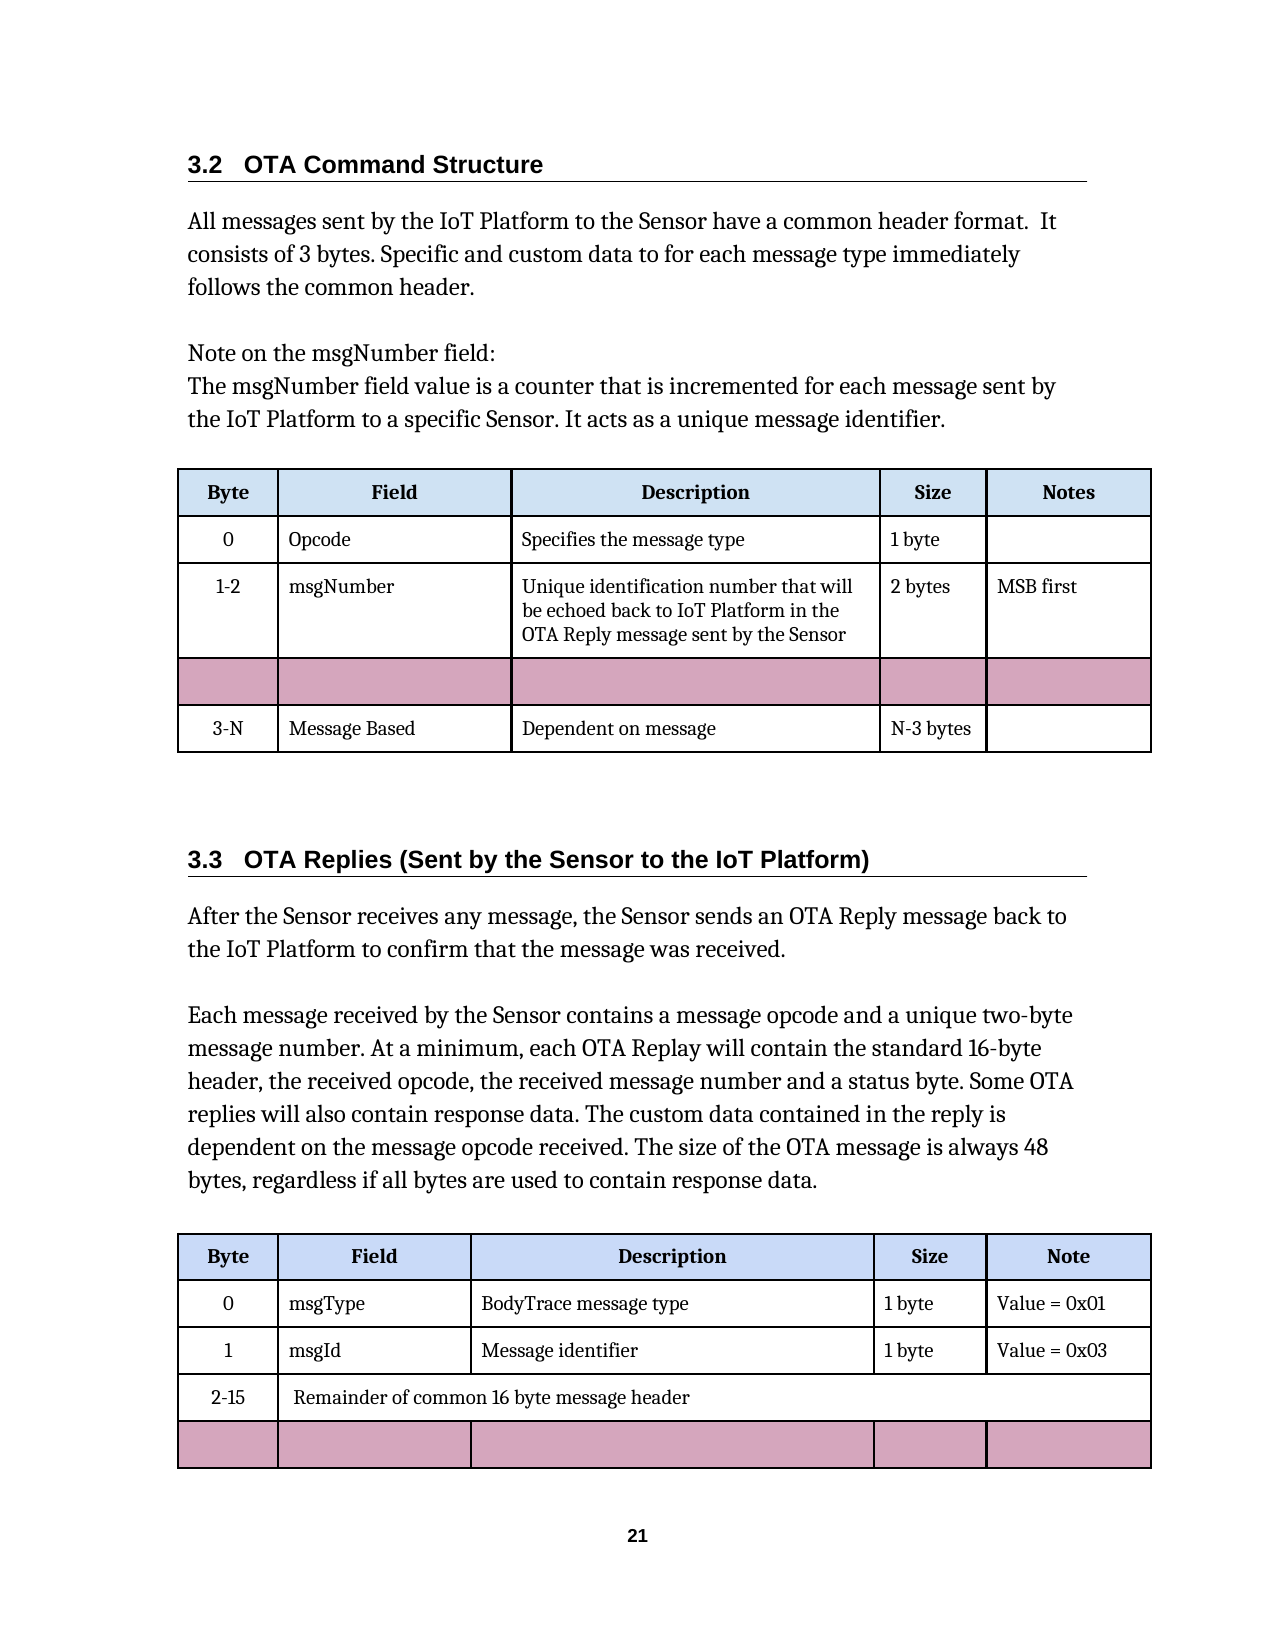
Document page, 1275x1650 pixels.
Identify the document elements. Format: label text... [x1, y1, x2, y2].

table_cell [988, 517, 1150, 562]
table_cell Value = 0x03 [988, 1328, 1150, 1373]
table_cell MSB first [988, 564, 1150, 657]
table_cell Remainder of common 16 byte message header [279, 1375, 1150, 1420]
table_cell 1 byte [875, 1281, 985, 1326]
text Each message received by the Sensor contains a message opcode and a unique two-byte message number. At a minimum, each OTA Replay will contain the standard 16-byte header, the received opcode, the received message number and a status byte. Some OTA replies will also contain response data. The custom data contained in the reply is dependent on the message opcode received. The size of the OTA message is always 48 bytes, regardless if all bytes are used to contain response data. [187, 1001, 1087, 1195]
table_cell Unique identification number that will be echoed back to IoT Platform in the OTA Reply message sent by the Sensor [513, 564, 879, 657]
table_cell 0 [179, 517, 277, 562]
table_cell Opcode [279, 517, 510, 562]
text After the Sensor receives any message, the Sensor sends an OTA Reply message back to the IoT Platform to confirm that the message was received. [187, 902, 1087, 964]
table_cell [988, 1422, 1150, 1467]
text The msgNumber field value is a counter that is incremented for each message sent by the IoT Platform to a specific Sensor. It acts as a unique message identifier. [187, 372, 1087, 434]
table_cell [988, 659, 1150, 704]
table_cell 2 bytes [881, 564, 985, 657]
table_cell msgNumber [279, 564, 510, 657]
table_header Description [472, 1235, 873, 1279]
table_cell [875, 1422, 985, 1467]
table_header Notes [988, 470, 1150, 515]
subtitle OTA Command Structure [187, 150, 1087, 182]
table_cell 1 byte [875, 1328, 985, 1373]
table_cell [881, 659, 985, 704]
table_cell [988, 706, 1150, 751]
table_cell [179, 659, 277, 704]
table_cell Message Based [279, 706, 510, 751]
table_cell 1-2 [179, 564, 277, 657]
table_cell [279, 1422, 470, 1467]
table_cell Message identifier [472, 1328, 873, 1373]
table_cell [513, 659, 879, 704]
table_cell msgId [279, 1328, 470, 1373]
table_header Size [875, 1235, 985, 1279]
table_header Size [881, 470, 985, 515]
text Note on the msgNumber field: [187, 339, 1087, 368]
table_header Byte [179, 470, 277, 515]
table_header Field [279, 470, 510, 515]
table_header Byte [179, 1235, 277, 1279]
text All messages sent by the IoT Platform to the Sensor have a common header format. It consists of 3 bytes. Specific and custom data to for each message type immediately follows the common header. [187, 207, 1087, 302]
table_cell [179, 1422, 277, 1467]
subtitle OTA Replies (Sent by the Sensor to the IoT Platform) [187, 845, 1087, 877]
table_header Note [988, 1235, 1150, 1279]
table_cell 2-15 [179, 1375, 277, 1420]
table_cell Specifies the message type [513, 517, 879, 562]
table_cell Dependent on message [513, 706, 879, 751]
table_cell N-3 bytes [881, 706, 985, 751]
table_cell 1 byte [881, 517, 985, 562]
table_cell [279, 659, 510, 704]
table_cell [472, 1422, 873, 1467]
table_cell msgType [279, 1281, 470, 1326]
table_cell 0 [179, 1281, 277, 1326]
table_cell BodyTrace message type [472, 1281, 873, 1326]
table_cell Value = 0x01 [988, 1281, 1150, 1326]
table_header Description [513, 470, 879, 515]
table_header Field [279, 1235, 470, 1279]
table_cell 3-N [179, 706, 277, 751]
table_cell 1 [179, 1328, 277, 1373]
